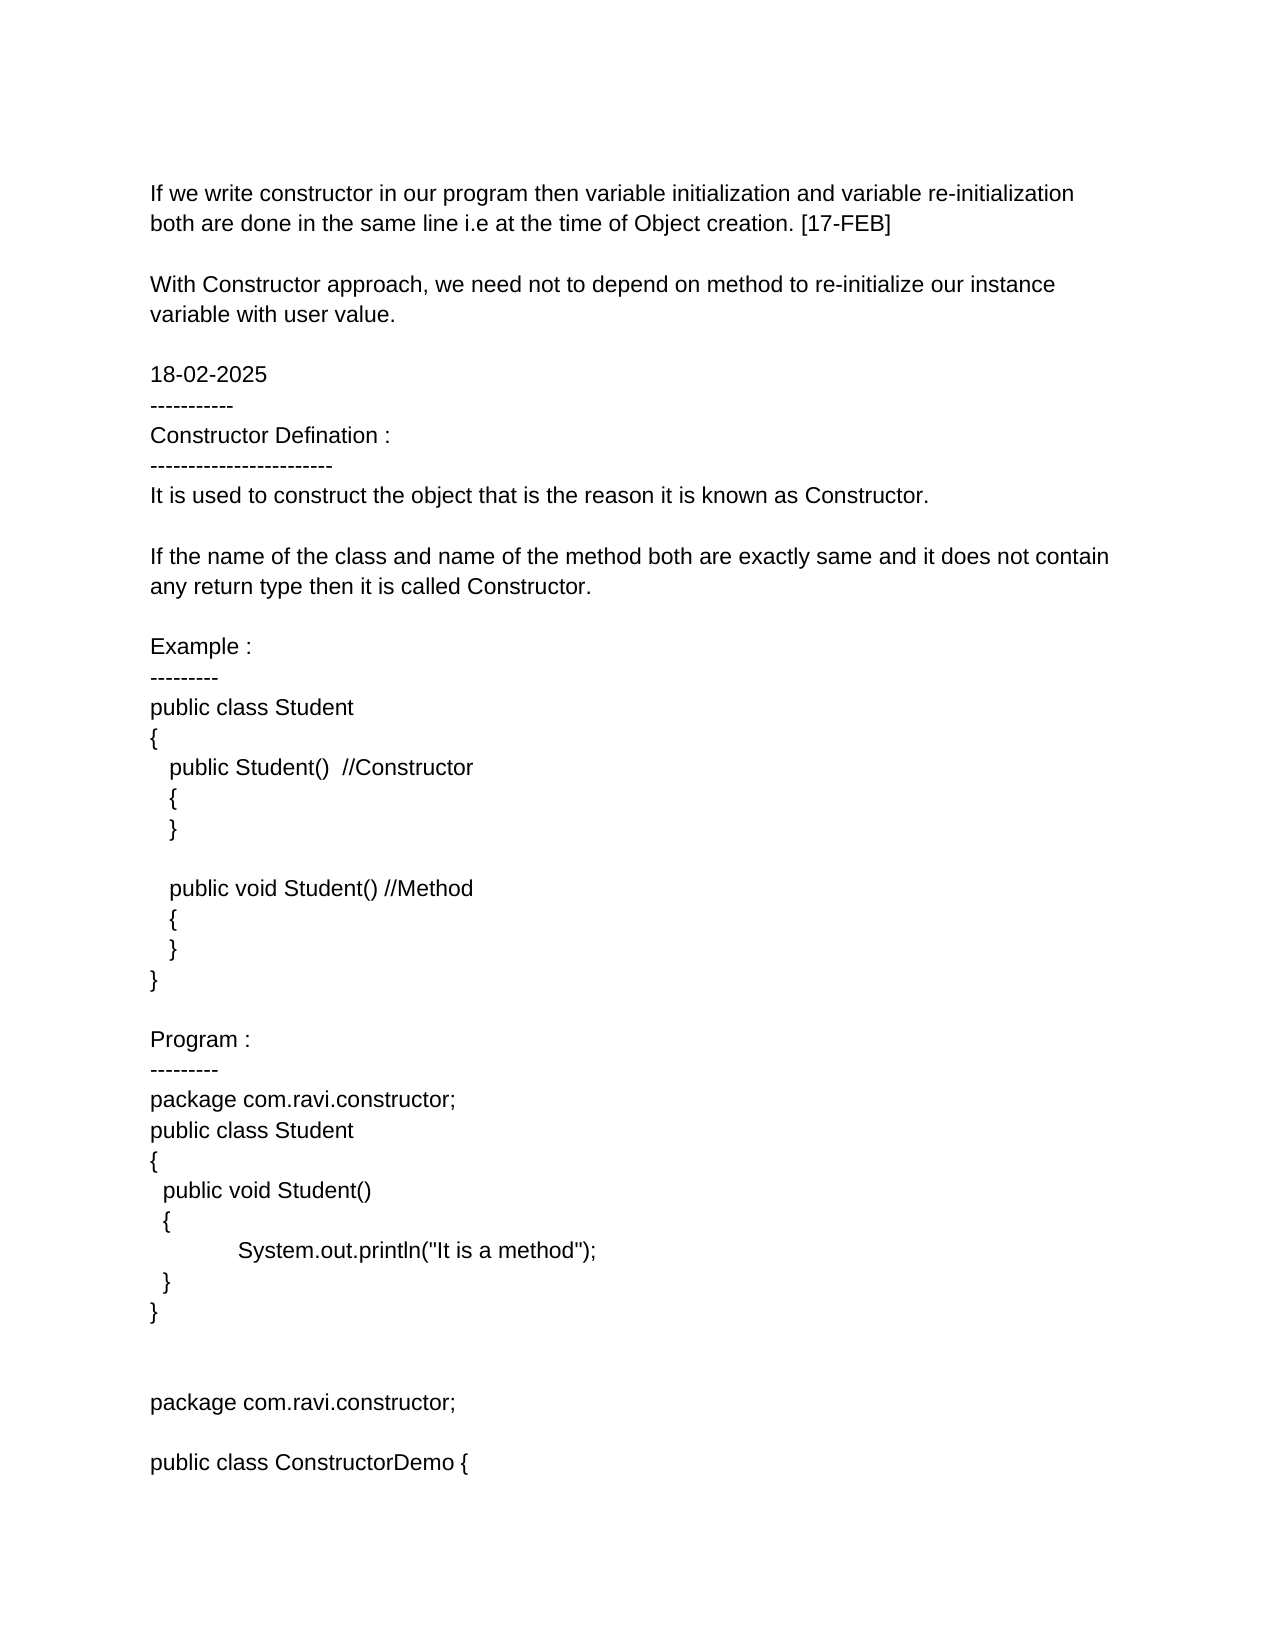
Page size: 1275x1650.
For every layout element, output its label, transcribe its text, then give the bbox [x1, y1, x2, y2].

text If the name of the class and name of the method both are exactly same and it does not contain any return type then it is called Constructor. [150, 543, 1125, 599]
text } [150, 1268, 1125, 1294]
text public Student() //Constructor [150, 754, 1125, 781]
text --------- [150, 663, 1125, 690]
text If we write constructor in our program then variable initialization and variable re-initialization both are done in the same line i.e at the time of Object creation. [17-FEB] [150, 180, 1125, 237]
text } [150, 935, 1125, 962]
text package com.ravi.constructor; [150, 1388, 1125, 1415]
text 18-02-2025 [150, 361, 1125, 388]
text { [150, 1207, 1125, 1234]
text ------------------------ [150, 452, 1125, 478]
text { [150, 724, 1125, 750]
text ----------- [150, 392, 1125, 418]
text { [150, 784, 1125, 811]
text { [150, 905, 1125, 932]
text It is used to construct the object that is the reason it is known as Constructor. [150, 482, 1125, 509]
text Program : [150, 1026, 1125, 1052]
text With Constructor approach, we need not to depend on method to re-initialize our instance variable with user value. [150, 271, 1125, 327]
text public class Student [150, 1117, 1125, 1143]
text package com.ravi.constructor; [150, 1086, 1125, 1113]
text } [150, 814, 1125, 841]
text } [150, 1298, 1125, 1324]
text public class Student [150, 694, 1125, 720]
text } [150, 966, 1125, 992]
text public void Student() [150, 1177, 1125, 1203]
text public class ConstructorDemo { [150, 1449, 1125, 1475]
text public void Student() //Method [150, 875, 1125, 901]
text Example : [150, 633, 1125, 660]
text Constructor Defination : [150, 422, 1125, 448]
text { [150, 1147, 1125, 1173]
text --------- [150, 1056, 1125, 1083]
text System.out.println("It is a method"); [150, 1237, 1125, 1264]
